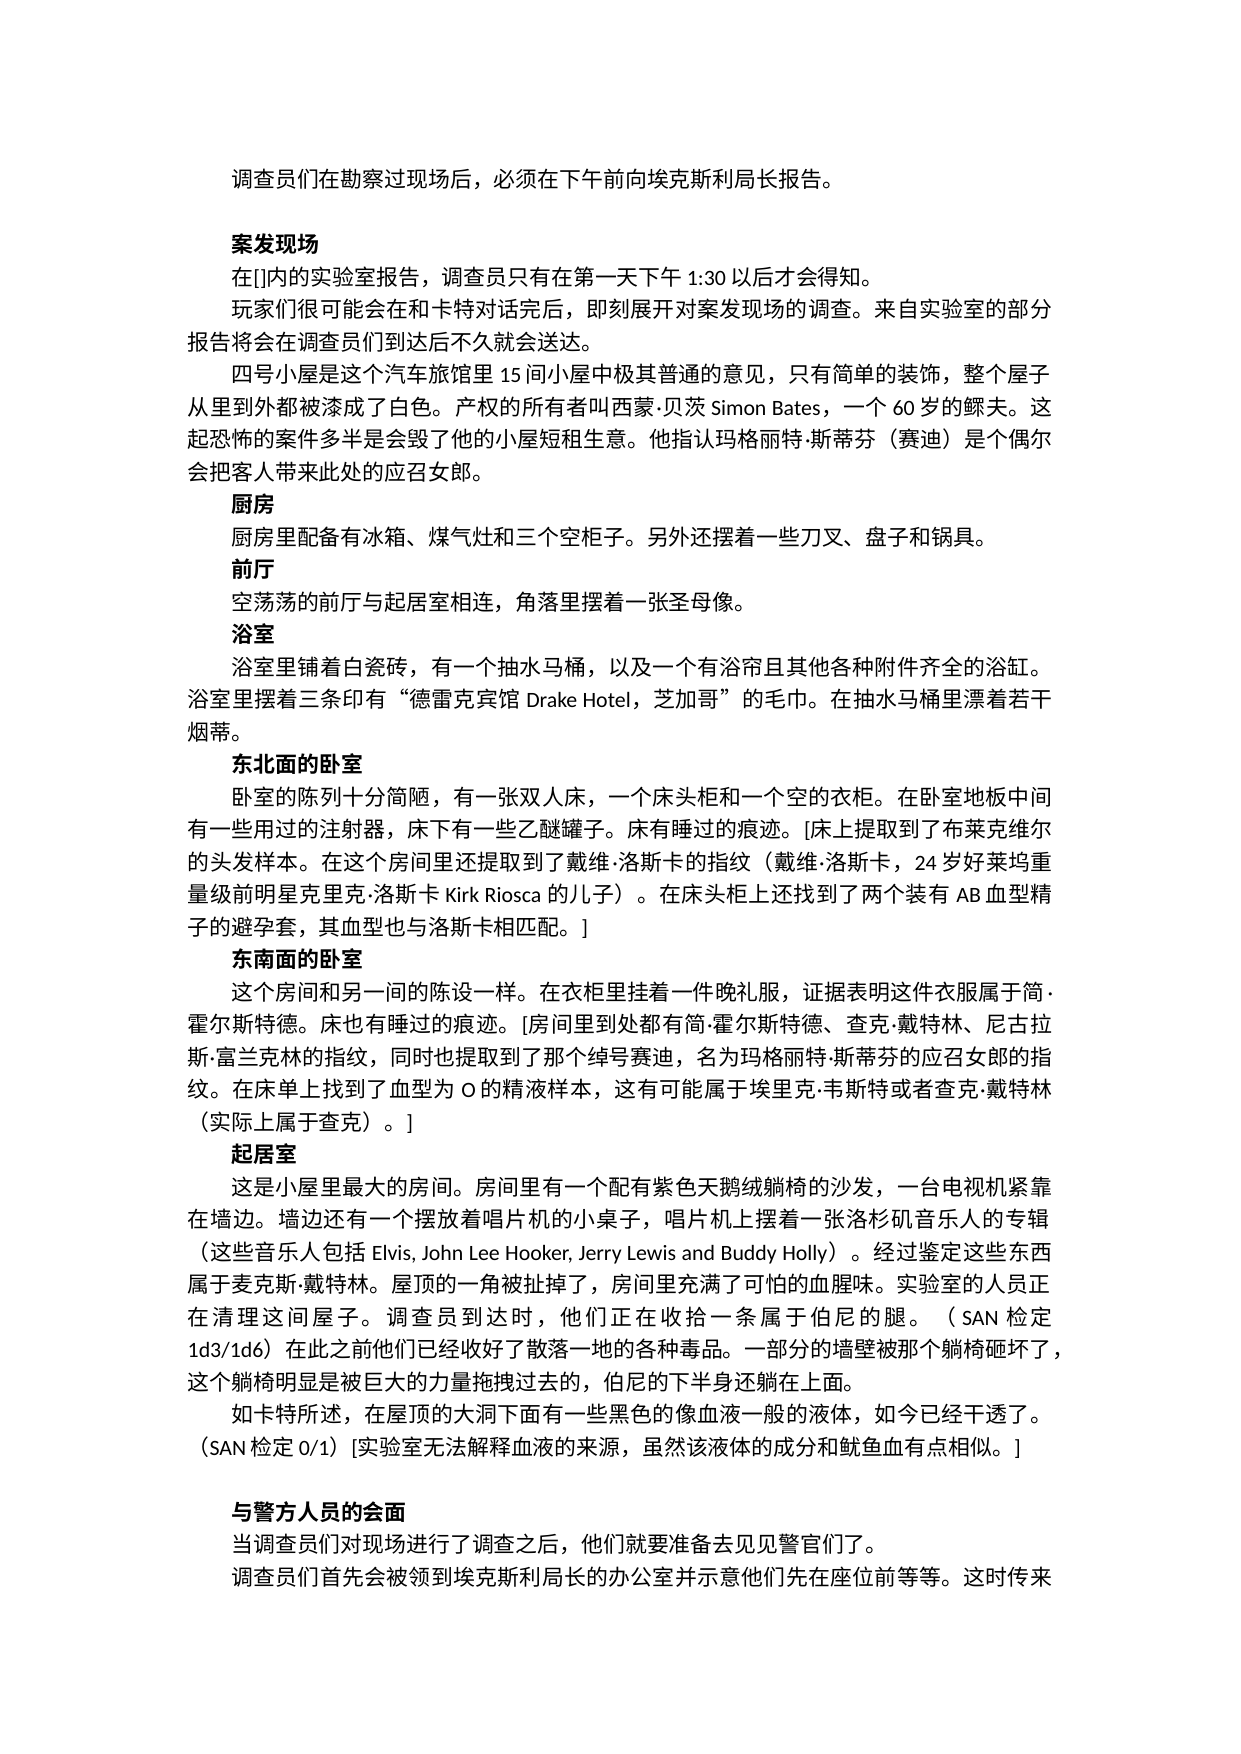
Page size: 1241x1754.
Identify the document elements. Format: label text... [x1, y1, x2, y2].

text 卧室的陈列十分简陋，有一张双人床，一个床头柜和一个空的衣柜。在卧室地板中间有一些用过的注射器，床下有一些乙醚罐子。床有睡过的痕迹。[床上提取到了布莱克维尔的头发样本。在这个房间里还提取到了戴维·洛斯卡的指纹（戴维·洛斯卡，24岁好莱坞重量级前明星克里克·洛斯卡Kirk Riosca 的儿子）。在床头柜上还找到了两个装有AB血型精子的避孕套，其血型也与洛斯卡相匹配。] [187, 779, 1053, 942]
text 在[]内的实验室报告，调查员只有在第一天下午1:30以后才会得知。 [187, 259, 1053, 292]
text 浴室里铺着白瓷砖，有一个抽水马桶，以及一个有浴帘且其他各种附件齐全的浴缸。浴室里摆着三条印有“德雷克宾馆 Drake Hotel，芝加哥”的毛巾。在抽水马桶里漂着若干烟蒂。 [187, 649, 1053, 747]
text 案发现场 [187, 227, 1053, 259]
text 调查员们在勘察过现场后，必须在下午前向埃克斯利局长报告。 [187, 162, 1053, 194]
text 起居室 [187, 1137, 1053, 1169]
text 当调查员们对现场进行了调查之后，他们就要准备去见见警官们了。 [187, 1527, 1053, 1559]
text 与警方人员的会面 [187, 1494, 1053, 1527]
text 如卡特所述，在屋顶的大洞下面有一些黑色的像血液一般的液体，如今已经干透了。（SAN检定0/1）[实验室无法解释血液的来源，虽然该液体的成分和鱿鱼血有点相似。] [187, 1397, 1053, 1462]
text 厨房 [187, 487, 1053, 519]
text 玩家们很可能会在和卡特对话完后，即刻展开对案发现场的调查。来自实验室的部分报告将会在调查员们到达后不久就会送达。 [187, 292, 1053, 357]
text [187, 1559, 1053, 1592]
text 空荡荡的前厅与起居室相连，角落里摆着一张圣母像。 [187, 584, 1053, 617]
text 这是小屋里最大的房间。房间里有一个配有紫色天鹅绒躺椅的沙发，一台电视机紧靠在墙边。墙边还有一个摆放着唱片机的小桌子，唱片机上摆着一张洛杉矶音乐人的专辑（这些音乐人包括Elvis, John Lee Hooker, Jerry Lewis and Buddy Holly）。经过鉴定这些东西属于麦克斯·戴特林。屋顶的一角被扯掉了，房间里充满了可怕的血腥味。实验室的人员正在清理这间屋子。调查员到达时，他们正在收拾一条属于伯尼的腿。（SAN检定 1d3/1d6）在此之前他们已经收好了散落一地的各种毒品。一部分的墙壁被那个躺椅砸坏了，这个躺椅明显是被巨大的力量拖拽过去的，伯尼的下半身还躺在上面。 [187, 1169, 1053, 1397]
text 这个房间和另一间的陈设一样。在衣柜里挂着一件晚礼服，证据表明这件衣服属于简·霍尔斯特德。床也有睡过的痕迹。[房间里到处都有简·霍尔斯特德、查克·戴特林、尼古拉斯·富兰克林的指纹，同时也提取到了那个绰号赛迪，名为玛格丽特·斯蒂芬的应召女郎的指纹。在床单上找到了血型为O的精液样本，这有可能属于埃里克·韦斯特或者查克·戴特林（实际上属于查克）。] [187, 974, 1053, 1137]
text 浴室 [187, 617, 1053, 649]
text 东北面的卧室 [187, 747, 1053, 779]
text 前厅 [187, 552, 1053, 584]
text 东南面的卧室 [187, 942, 1053, 974]
text 厨房里配备有冰箱、煤气灶和三个空柜子。另外还摆着一些刀叉、盘子和锅具。 [187, 519, 1053, 552]
text 四号小屋是这个汽车旅馆里15间小屋中极其普通的意见，只有简单的装饰，整个屋子从里到外都被漆成了白色。产权的所有者叫西蒙·贝茨Simon Bates，一个60岁的鳏夫。这起恐怖的案件多半是会毁了他的小屋短租生意。他指认玛格丽特·斯蒂芬（赛迪）是个偶尔会把客人带来此处的应召女郎。 [187, 357, 1053, 487]
